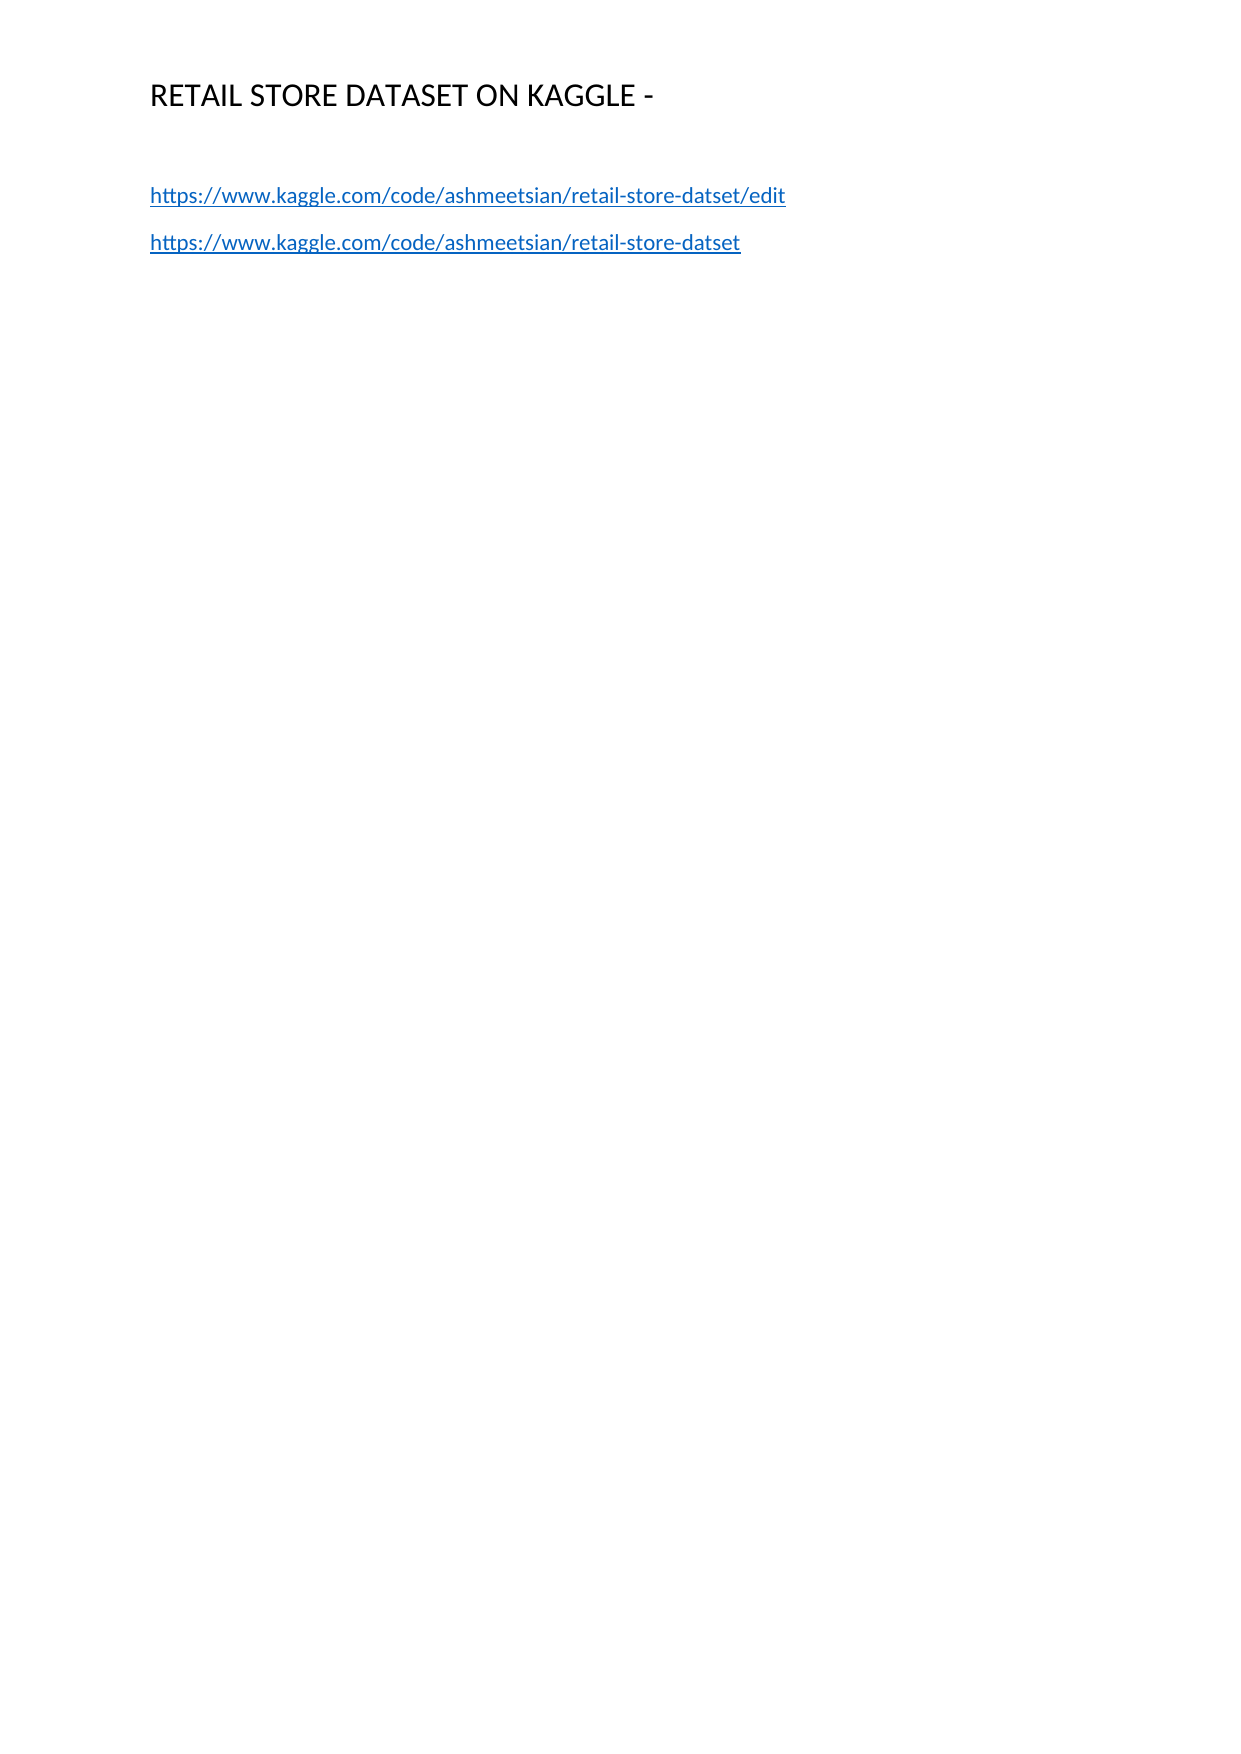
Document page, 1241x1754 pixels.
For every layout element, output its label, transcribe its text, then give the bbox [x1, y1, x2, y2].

text https://www.kaggle.com/code/ashmeetsian/retail-store-datset/edit [150, 181, 1090, 209]
text https://www.kaggle.com/code/ashmeetsian/retail-store-datset [150, 228, 1090, 256]
text RETAIL STORE DATASET ON KAGGLE - [150, 74, 1090, 114]
